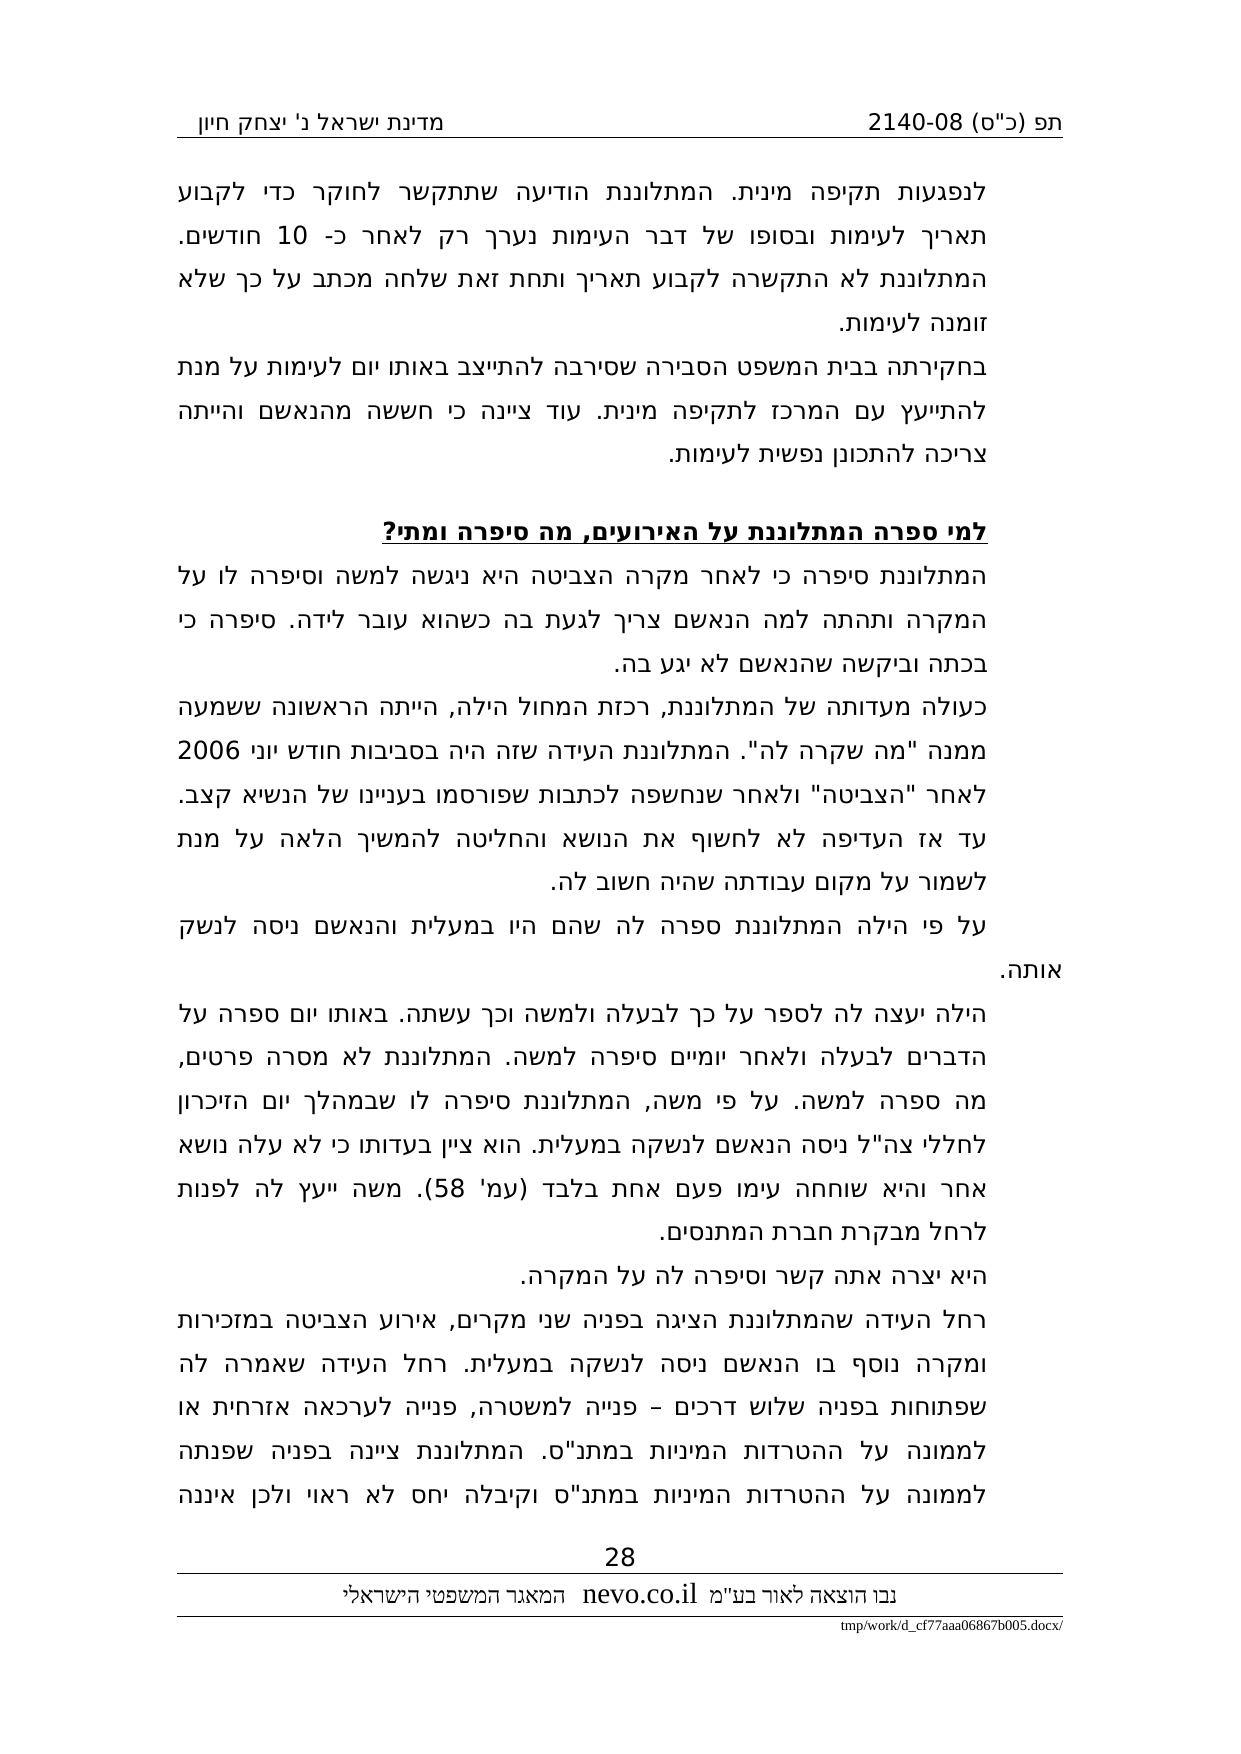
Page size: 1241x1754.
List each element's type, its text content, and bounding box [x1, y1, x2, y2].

text הילה יעצה לה לספר על כך לבעלה ולמשה וכך עשתה. באותו יום ספרה על הדברים לבעלה ולאחר יומיים סיפרה למשה. המתלוננת לא מסרה פרטים, מה ספרה למשה. על פי משה, המתלוננת סיפרה לו שבמהלך יום הזיכרון לחללי צה"ל ניסה הנאשם לנשקה במעלית. הוא ציין בעדותו כי לא עלה נושא אחר והיא שוחחה עימו פעם אחת בלבד (עמ' 58). משה ייעץ לה לפנות לרחל מבקרת חברת המתנסים. [177, 999, 988, 1247]
text המתלוננת סיפרה כי לאחר מקרה הצביטה היא ניגשה למשה וסיפרה לו על המקרה ותהתה למה הנאשם צריך לגעת בה כשהוא עובר לידה. סיפרה כי בכתה וביקשה שהנאשם לא יגע בה. [177, 561, 988, 678]
text היא יצרה אתה קשר וסיפרה לה על המקרה. [177, 1261, 988, 1290]
text על פי הילה המתלוננת ספרה לה שהם היו במעלית והנאשם ניסה לנשק אותה. [177, 911, 1063, 984]
text למי ספרה המתלוננת על האירועים, מה סיפרה ומתי? [177, 517, 1063, 547]
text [177, 177, 988, 338]
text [177, 1305, 988, 1509]
text בחקירתה בבית המשפט הסבירה שסירבה להתייצב באותו יום לעימות על מנת להתייעץ עם המרכז לתקיפה מינית. עוד ציינה כי חששה מהנאשם והייתה צריכה להתכונן נפשית לעימות. [177, 352, 988, 469]
text כעולה מעדותה של המתלוננת, רכזת המחול הילה, הייתה הראשונה ששמעה ממנה "מה שקרה לה". המתלוננת העידה שזה היה בסביבות חודש יוני 2006 לאחר "הצביטה" ולאחר שנחשפה לכתבות שפורסמו בעניינו של הנשיא קצב. עד אז העדיפה לא לחשוף את הנושא והחליטה להמשיך הלאה על מנת לשמור על מקום עבודתה שהיה חשוב לה. [177, 692, 988, 897]
